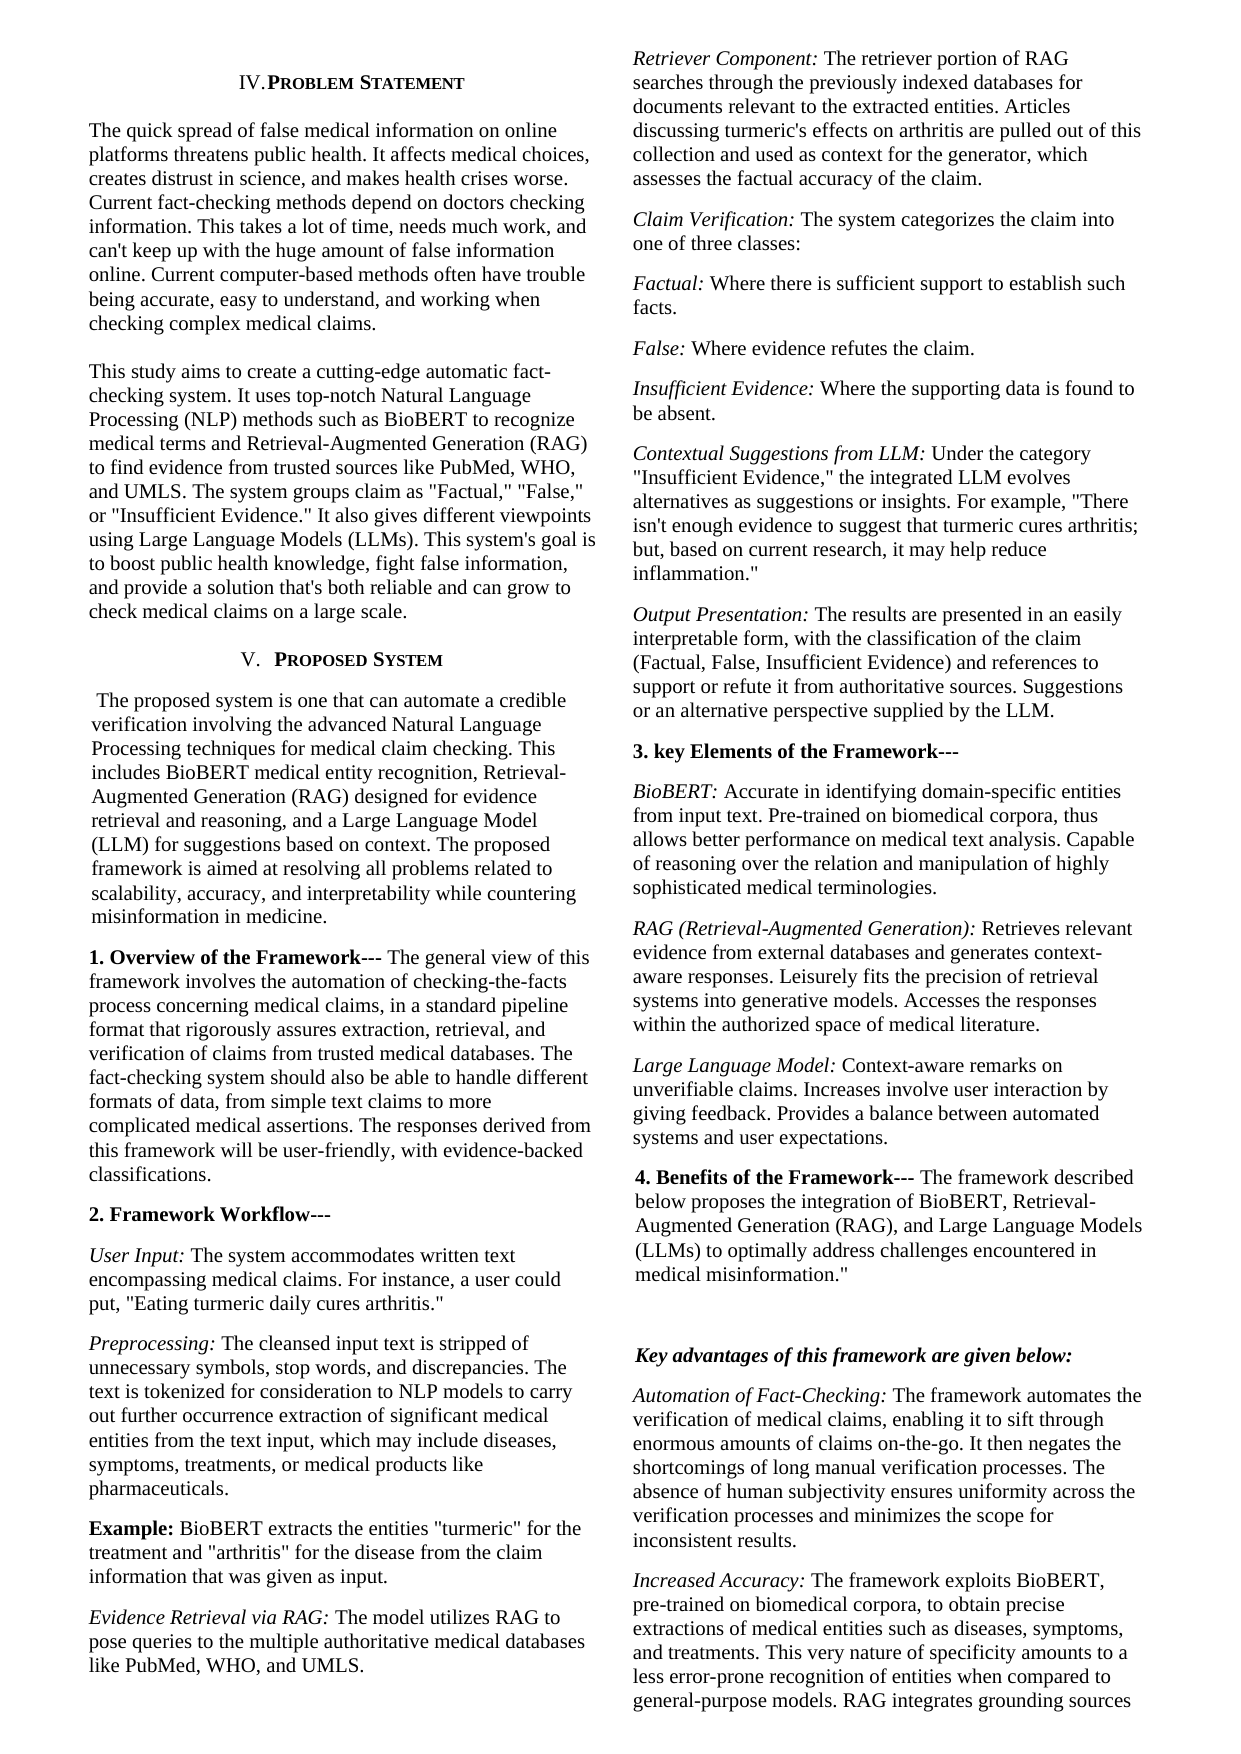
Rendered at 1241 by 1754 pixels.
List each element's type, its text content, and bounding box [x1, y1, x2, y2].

text 2. Framework Workflow--- [88, 1202, 592, 1226]
text Contextual Suggestions from LLM: Under the category "Insufficient Evidence," the integrated LLM evolves alternatives as suggestions or insights. For example, "There isn't enough evidence to suggest that turmeric cures arthritis; but, based on current research, it may help reduce inflammation." [633, 441, 1143, 585]
text Claim Verification: The system categorizes the claim into one of three classes: [633, 207, 1143, 255]
text RAG (Retrieval-Augmented Generation): Retrieves relevant evidence from external databases and generates context-aware responses. Leisurely fits the precision of retrieval systems into generative models. Accesses the responses within the authorized space of medical literature. [633, 916, 1143, 1036]
text Retriever Component: The retriever portion of RAG searches through the previously indexed databases for documents relevant to the extracted entities. Articles discussing turmeric's effects on arthritis are pulled out of this collection and used as context for the generator, which assesses the factual accuracy of the claim. [633, 46, 1143, 190]
text Output Presentation: The results are presented in an easily interpretable form, with the classification of the claim (Factual, False, Insufficient Evidence) and references to support or refute it from authoritative sources. Suggestions or an alternative perspective supplied by the LLM. [633, 602, 1143, 722]
text The quick spread of false medical information on online platforms threatens public health. It affects medical choices, creates distrust in science, and makes health crises worse. Current fact-checking methods depend on doctors checking information. This takes a lot of time, needs much work, and can't keep up with the huge amount of false information online. Current computer-based methods often have trouble being accurate, easy to understand, and working when checking complex medical claims. [88, 118, 601, 334]
text This study aims to create a cutting-edge automatic fact-checking system. It uses top-notch Natural Language Processing (NLP) methods such as BioBERT to recognize medical terms and Retrieval-Augmented Generation (RAG) to find evidence from trusted sources like PubMed, WHO, and UMLS. The system groups claim as "Factual," "False," or "Insufficient Evidence." It also gives different viewpoints using Large Language Models (LLMs). This system's goal is to boost public health knowledge, fight false information, and provide a solution that's both reliable and can grow to check medical claims on a large scale. [88, 359, 601, 623]
text Factual: Where there is sufficient support to establish such facts. [633, 271, 1143, 319]
text Example: BioBERT extracts the entities "turmeric" for the treatment and "arthritis" for the disease from the claim information that was given as input. [88, 1516, 592, 1588]
text 1. Overview of the Framework--- The general view of this framework involves the automation of checking-the-facts process concerning medical claims, in a standard pipeline format that rigorously assures extraction, retrieval, and verification of claims from trusted medical databases. The fact-checking system should also be able to handle different formats of data, from simple text claims to more complicated medical assertions. The responses derived from this framework will be user-friendly, with evidence-backed classifications. [88, 945, 592, 1186]
text BioBERT: Accurate in identifying domain-specific entities from input text. Pre-trained on biomedical corpora, thus allows better performance on medical text analysis. Capable of reasoning over the relation and manipulation of highly sophisticated medical terminologies. [633, 779, 1143, 899]
text Insufficient Evidence: Where the supporting data is found to be absent. [633, 376, 1143, 424]
text Key advantages of this framework are given below: [635, 1343, 1143, 1367]
text False: Where evidence refutes the claim. [633, 336, 1143, 360]
text Preprocessing: The cleansed input text is stripped of unnecessary symbols, stop words, and discrepancies. The text is tokenized for consideration to NLP models to carry out further occurrence extraction of significant medical entities from the text input, which may include diseases, symptoms, treatments, or medical products like pharmaceuticals. [88, 1331, 592, 1500]
text Evidence Retrieval via RAG: The model utilizes RAG to pose queries to the multiple authoritative medical databases like PubMed, WHO, and UMLS. [88, 1605, 592, 1677]
text 3. key Elements of the Framework--- [633, 738, 1143, 763]
text Automation of Fact-Checking: The framework automates the verification of medical claims, enabling it to sift through enormous amounts of claims on-the-go. It then negates the shortcomings of long manual verification processes. The absence of human subjectivity ensures uniformity across the verification processes and minimizes the scope for inconsistent results. [633, 1383, 1143, 1552]
text The proposed system is one that can automate a credible verification involving the advanced Natural Language Processing techniques for medical claim checking. This includes BioBERT medical entity recognition, Retrieval-Augmented Generation (RAG) designed for evidence retrieval and reasoning, and a Large Language Model (LLM) for suggestions based on context. The proposed framework is aimed at resolving all problems related to scalability, accuracy, and interpretability while countering misinformation in medicine. [91, 688, 592, 928]
text 4. Benefits of the Framework--- The framework described below proposes the integration of BioBERT, Retrieval-Augmented Generation (RAG), and Large Language Models (LLMs) to optimally address challenges encountered in medical misinformation." [635, 1165, 1143, 1286]
text User Input: The system accommodates written text encompassing medical claims. For instance, a user could put, "Eating turmeric daily cures arthritis." [88, 1243, 592, 1315]
list Proposed System [240, 647, 601, 671]
text Large Language Model: Context-aware remarks on unverifiable claims. Increases involve user interaction by giving feedback. Provides a balance between automated systems and user expectations. [633, 1053, 1143, 1149]
list Problem Statement [238, 70, 601, 94]
